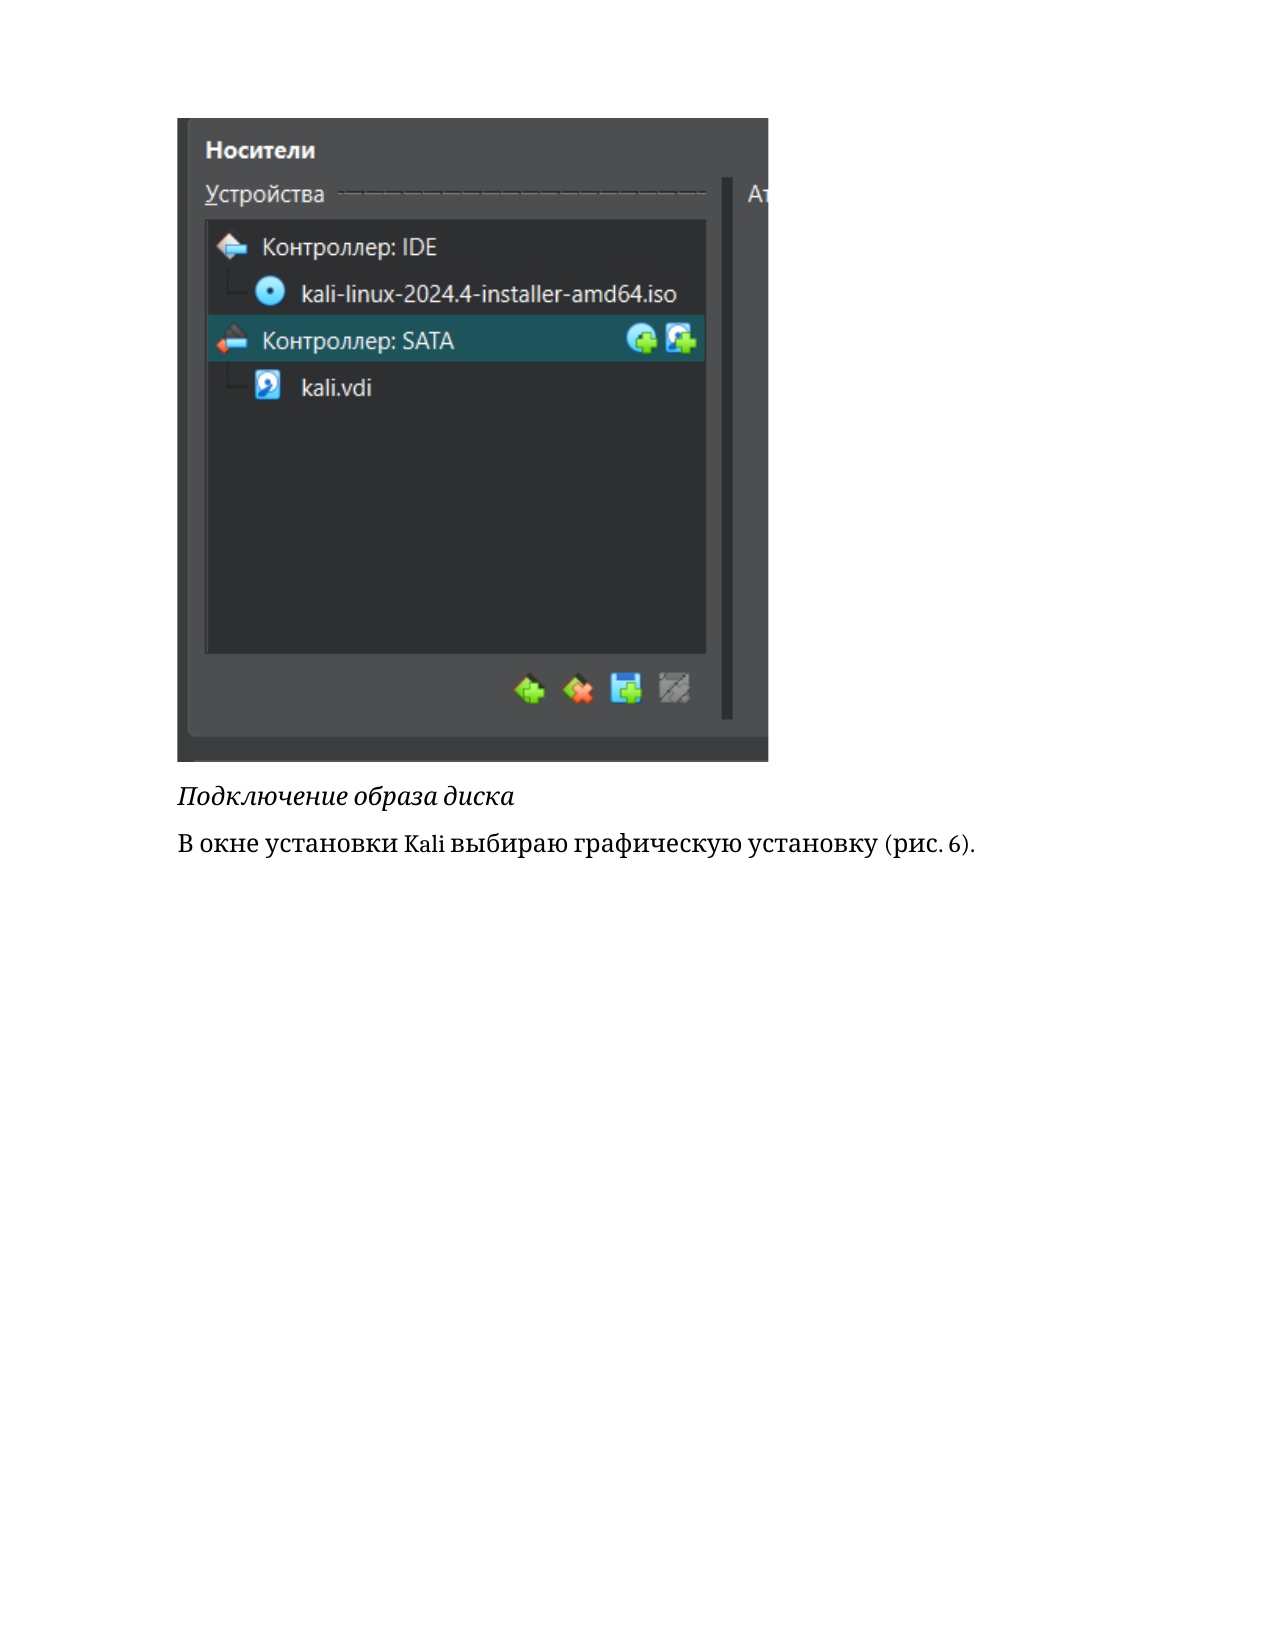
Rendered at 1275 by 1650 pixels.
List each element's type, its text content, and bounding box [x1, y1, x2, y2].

picture [177, 118, 769, 762]
text В окне установки Kali выбираю графическую установку (рис. 6). [177, 830, 1186, 859]
text Подключение образа диска [177, 783, 1186, 811]
